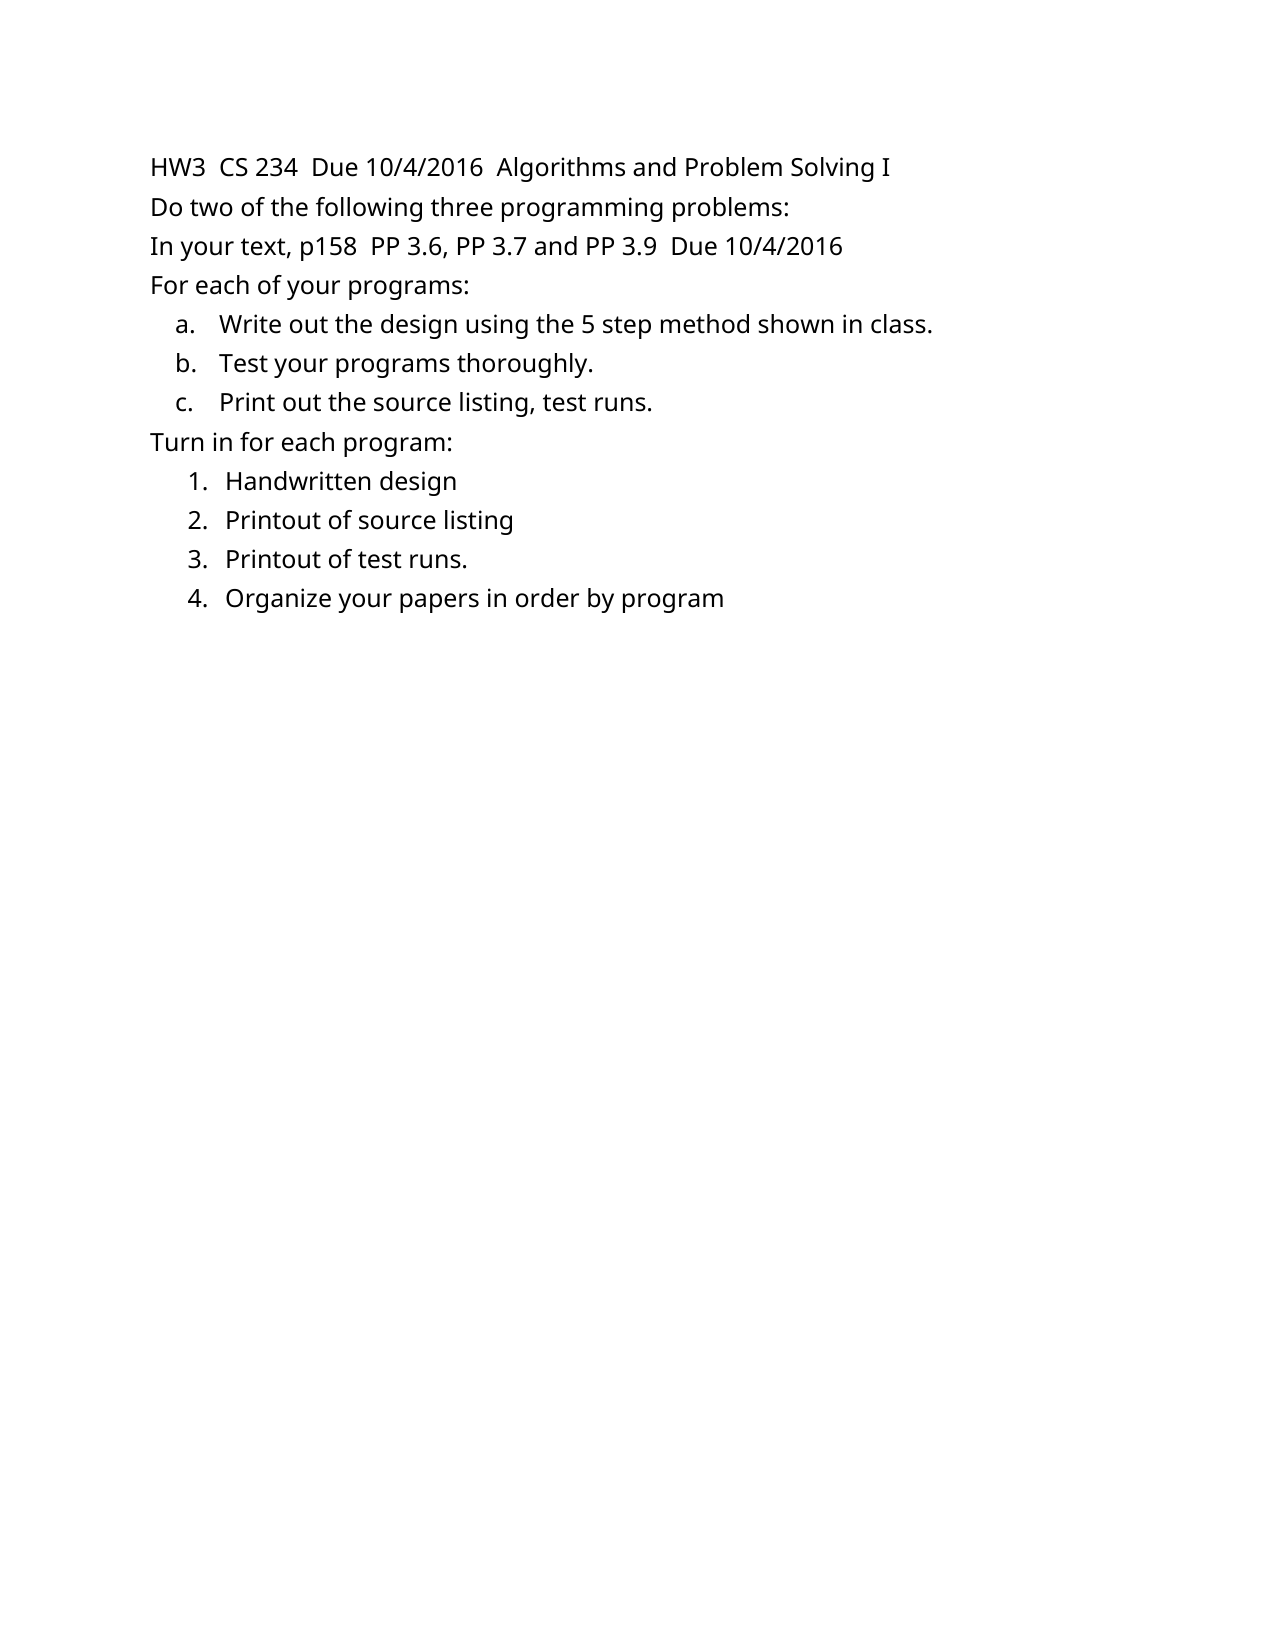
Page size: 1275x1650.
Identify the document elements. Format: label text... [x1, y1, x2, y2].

list Test your programs thoroughly. [175, 346, 1125, 380]
list Printout of source listing [187, 502, 1125, 537]
text HW3 CS 234 Due 10/4/2016 Algorithms and Problem Solving I [150, 150, 1125, 184]
text For each of your programs: [150, 267, 1125, 302]
list Write out the design using the 5 step method shown in class. [175, 307, 1125, 341]
list Printout of test runs. [187, 542, 1125, 576]
text Turn in for each program: [150, 424, 1125, 458]
text Do two of the following three programming problems: [150, 189, 1125, 223]
list Organize your papers in order by program [187, 581, 1125, 615]
list Handwritten design [187, 463, 1125, 497]
text In your text, p158 PP 3.6, PP 3.7 and PP 3.9 Due 10/4/2016 [150, 228, 1125, 262]
list Print out the source listing, test runs. [175, 385, 1125, 419]
